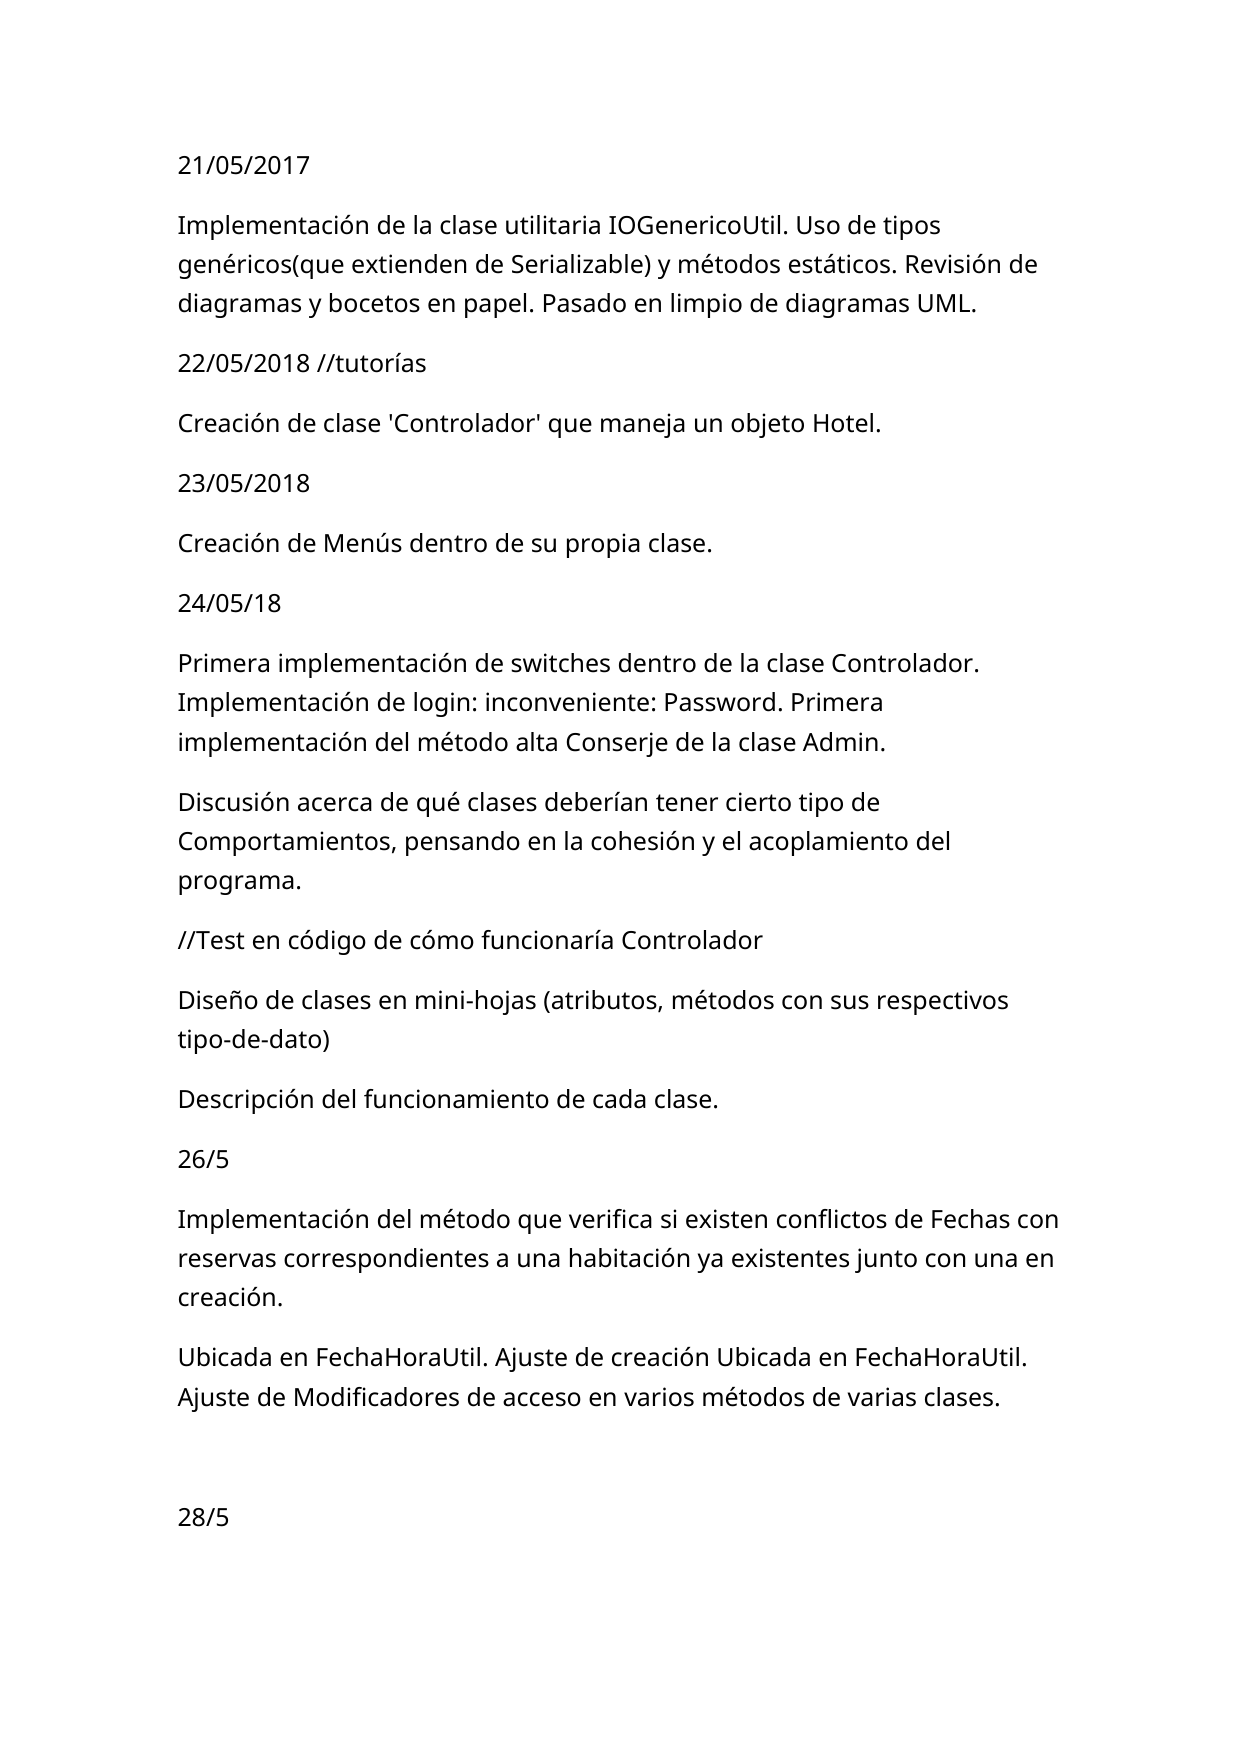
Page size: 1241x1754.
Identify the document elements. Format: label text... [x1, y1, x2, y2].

text 26/5 [177, 1142, 1063, 1176]
text 22/05/2018 //tutorías [177, 346, 1063, 380]
text Ubicada en FechaHoraUtil. Ajuste de creación Ubicada en FechaHoraUtil. Ajuste de Modificadores de acceso en varios métodos de varias clases. [177, 1340, 1063, 1413]
text Descripción del funcionamiento de cada clase. [177, 1082, 1063, 1116]
text Discusión acerca de qué clases deberían tener cierto tipo de Comportamientos, pensando en la cohesión y el acoplamiento del programa. [177, 784, 1063, 897]
text 21/05/2017 [177, 148, 1063, 182]
text 28/5 [177, 1499, 1063, 1533]
text Primera implementación de switches dentro de la clase Controlador. Implementación de login: inconveniente: Password. Primera implementación del método alta Conserje de la clase Admin. [177, 646, 1063, 758]
text //Test en código de cómo funcionaría Controlador [177, 923, 1063, 957]
text Implementación del método que verifica si existen conflictos de Fechas con reservas correspondientes a una habitación ya existentes junto con una en creación. [177, 1202, 1063, 1314]
text Diseño de clases en mini-hojas (atributos, métodos con sus respectivos tipo-de-dato) [177, 983, 1063, 1056]
text Implementación de la clase utilitaria IOGenericoUtil. Uso de tipos genéricos(que extienden de Serializable) y métodos estáticos. Revisión de diagramas y bocetos en papel. Pasado en limpio de diagramas UML. [177, 208, 1063, 320]
text 23/05/2018 [177, 466, 1063, 500]
text Creación de Menús dentro de su propia clase. [177, 526, 1063, 560]
text Creación de clase 'Controlador' que maneja un objeto Hotel. [177, 406, 1063, 440]
text 24/05/18 [177, 586, 1063, 620]
